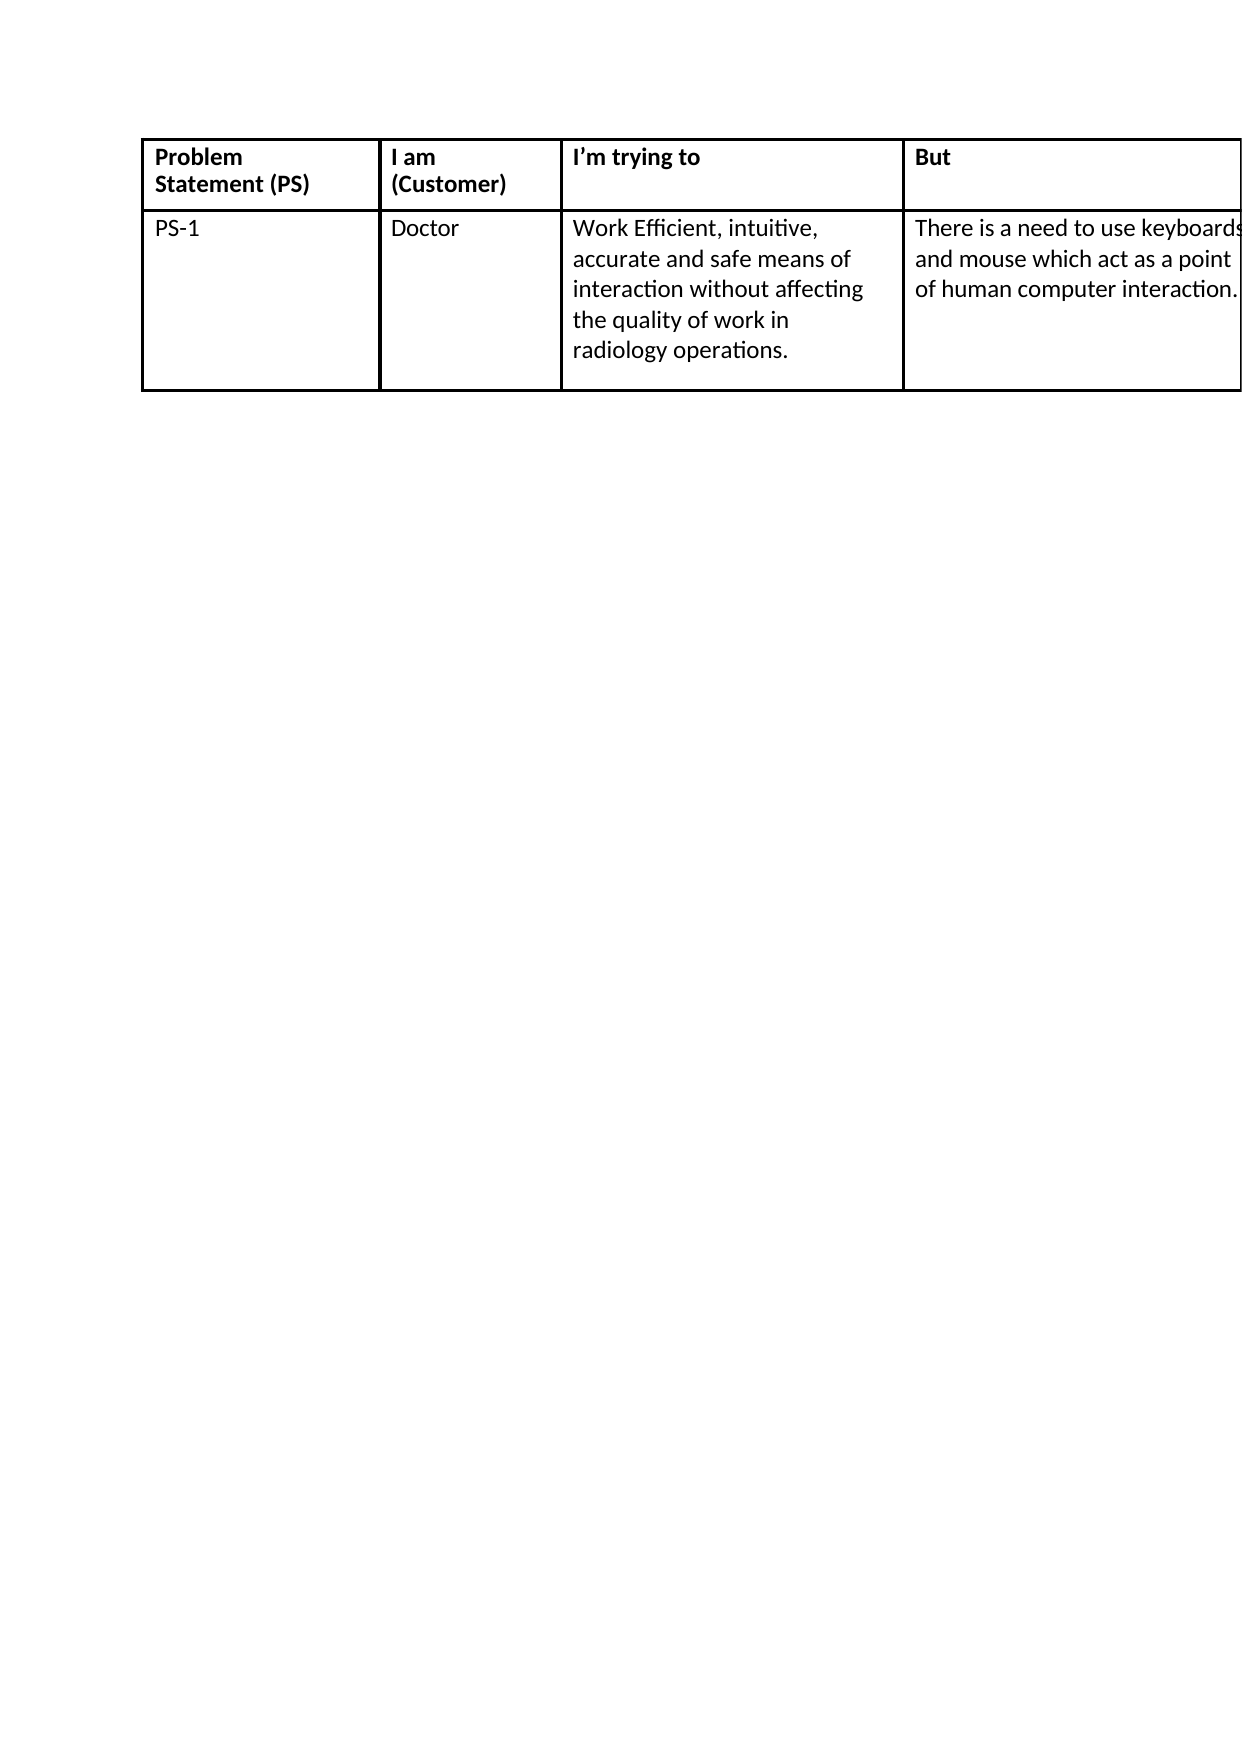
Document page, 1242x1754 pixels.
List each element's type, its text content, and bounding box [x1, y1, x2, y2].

table_header But [905, 141, 1240, 209]
table_header I’m trying to [563, 141, 902, 209]
table_cell PS-1 [144, 212, 378, 389]
table_cell Doctor [382, 212, 560, 389]
table_cell Work Efficient, intuitive, accurate and safe means of interaction without affecting the quality of work in radiology operations. [563, 212, 902, 389]
table_cell There is a need to use keyboards and mouse which act as a point of human computer interaction. [905, 212, 1240, 389]
table_header Problem Statement (PS) [144, 141, 378, 209]
table_header I am (Customer) [382, 141, 560, 209]
